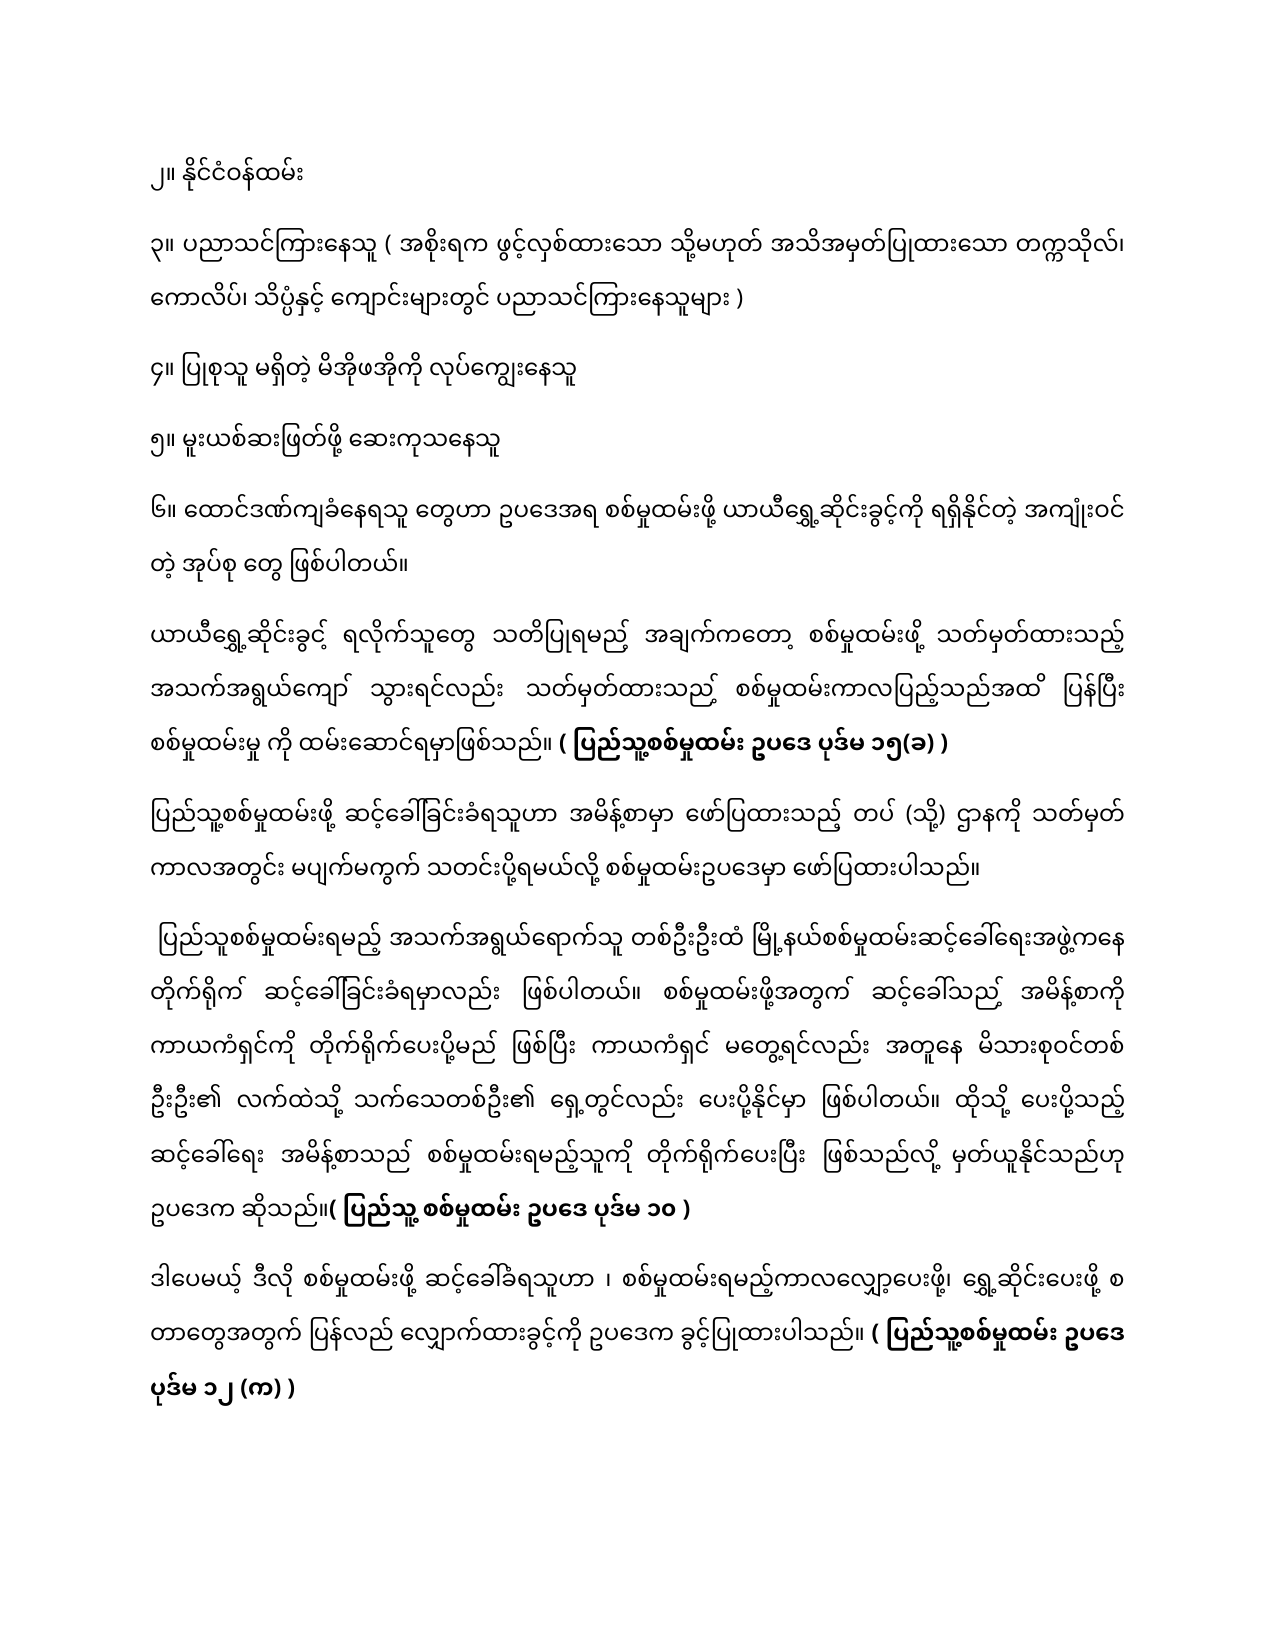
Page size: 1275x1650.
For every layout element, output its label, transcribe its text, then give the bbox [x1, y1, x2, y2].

text ပြည်သူ့စစ်မှုထမ်းဖို့ ဆင့်ခေါ်ခြင်းခံရသူဟာ အမိန့်စာမှာ ဖော်ပြထားသည့် တပ် (သို့) ဌာနကို သတ်မှတ်ကာလအတွင်း မပျက်မကွက် သတင်းပို့ရမယ်လို့ စစ်မှုထမ်းဥပဒေမှာ‌ ဖော်ပြထားပါသည်။ [150, 791, 1125, 895]
text ဒါပေမယ့် ဒီလို စစ်မှုထမ်းဖို့ ဆင့်ခေါ်ခံရသူဟာ ၊ စစ်မှုထမ်းရမည့်ကာလလျှော့ပေးဖို့၊ ရွှေ့ဆိုင်းပေးဖို့ စတာတွေအတွက် ပြန်လည် လျှောက်ထားခွင့်ကို ဥပဒေက ခွင့်ပြုထားပါသည်။ ( ပြည်သူ့စစ်မှုထမ်း ဥပဒေ ပုဒ်မ ၁၂ (က) ) [150, 1256, 1125, 1415]
text ၅။ မူးယစ်ဆးဖြတ်ဖို့ ဆေးကုသနေသူ [150, 416, 1125, 466]
text ပြည်သူစစ်မှုထမ်းရမည့် အသက်အရွယ်ရောက်သူ တစ်ဦးဦးထံ မြို့နယ်စစ်မှုထမ်းဆင့်ခေါ်ရေးအဖွဲ့ကနေ တိုက်ရိုက် ဆင့်ခေါ်ခြင်းခံရမှာလည်း ဖြစ်ပါတယ်။ စစ်မှုထမ်းဖို့အတွက် ဆင့်ခေါ်သည့် အမိန့်စာကို ကာယကံရှင်ကို တိုက်ရိုက်ပေးပို့မည် ဖြစ်ပြီး ကာယကံရှင် မတွေ့ရင်လည်း အတူနေ မိသားစုဝင်တစ်ဦးဦး၏ လက်ထဲသို့ သက်သေတစ်ဦး၏ ရှေ့တွင်လည်း ပေးပို့နိုင်မှာ ဖြစ်ပါတယ်။ ထိုသို့ ပေးပို့သည့် ဆင့်ခေါ်ရေး အမိန့်စာသည် စစ်မှုထမ်းရမည့်သူကို တိုက်ရိုက်ပေးပြီး ဖြစ်သည်လို့ မှတ်ယူနိုင်သည်ဟု ဥပဒေက ဆိုသည်။( ပြည်သူ့ စစ်မှုထမ်း ဥပဒေ ပုဒ်မ ၁၀ ) [150, 915, 1125, 1236]
text ၄။ ပြုစုသူ မရှိတဲ့ မိအိုဖအိုကို လုပ်ကျွေးနေသူ [150, 346, 1125, 396]
text ၃။ ပညာသင်ကြားနေသူ ( အစိုးရက ဖွင့်လှစ်ထားသော သို့မဟုတ် အသိအမှတ်ပြုထားသော တက္ကသိုလ်၊ ကောလိပ်၊ သိပ္ပံနှင့် ကျောင်းများတွင် ပညာသင်ကြားနေသူများ ) [150, 221, 1125, 325]
text ယာယီရွှေ့ဆိုင်းခွင့် ရလိုက်သူတွေ သတိပြုရမည့် အချက်ကတော့ စစ်မှုထမ်းဖို့ သတ်မှတ်ထားသည့် အသက်အရွယ်ကျော် သွားရင်လည်း သတ်မှတ်ထားသည့် စစ်မှုထမ်းကာလပြည့်သည်အထိ ပြန်ပြီး စစ်မှုထမ်းမှု ကို ထမ်းဆောင်ရမှာဖြစ်သည်။ ( ပြည်သူ့စစ်မှုထမ်း ဥပဒေ ပုဒ်မ ၁၅(ခ) ) [150, 612, 1125, 770]
text ၆။ ထောင်ဒဏ်ကျခံနေရသူ တွေဟာ ဥပဒေအရ စစ်မှုထမ်းဖို့ ယာယီရွှေ့ဆိုင်းခွင့်ကို ရရှိနိုင်တဲ့ အကျုံးဝင်တဲ့ အုပ်စု တွေ ဖြစ်ပါတယ်။ [150, 487, 1125, 591]
text ၂။ နိုင်ငံဝန်ထမ်း [150, 150, 1125, 200]
